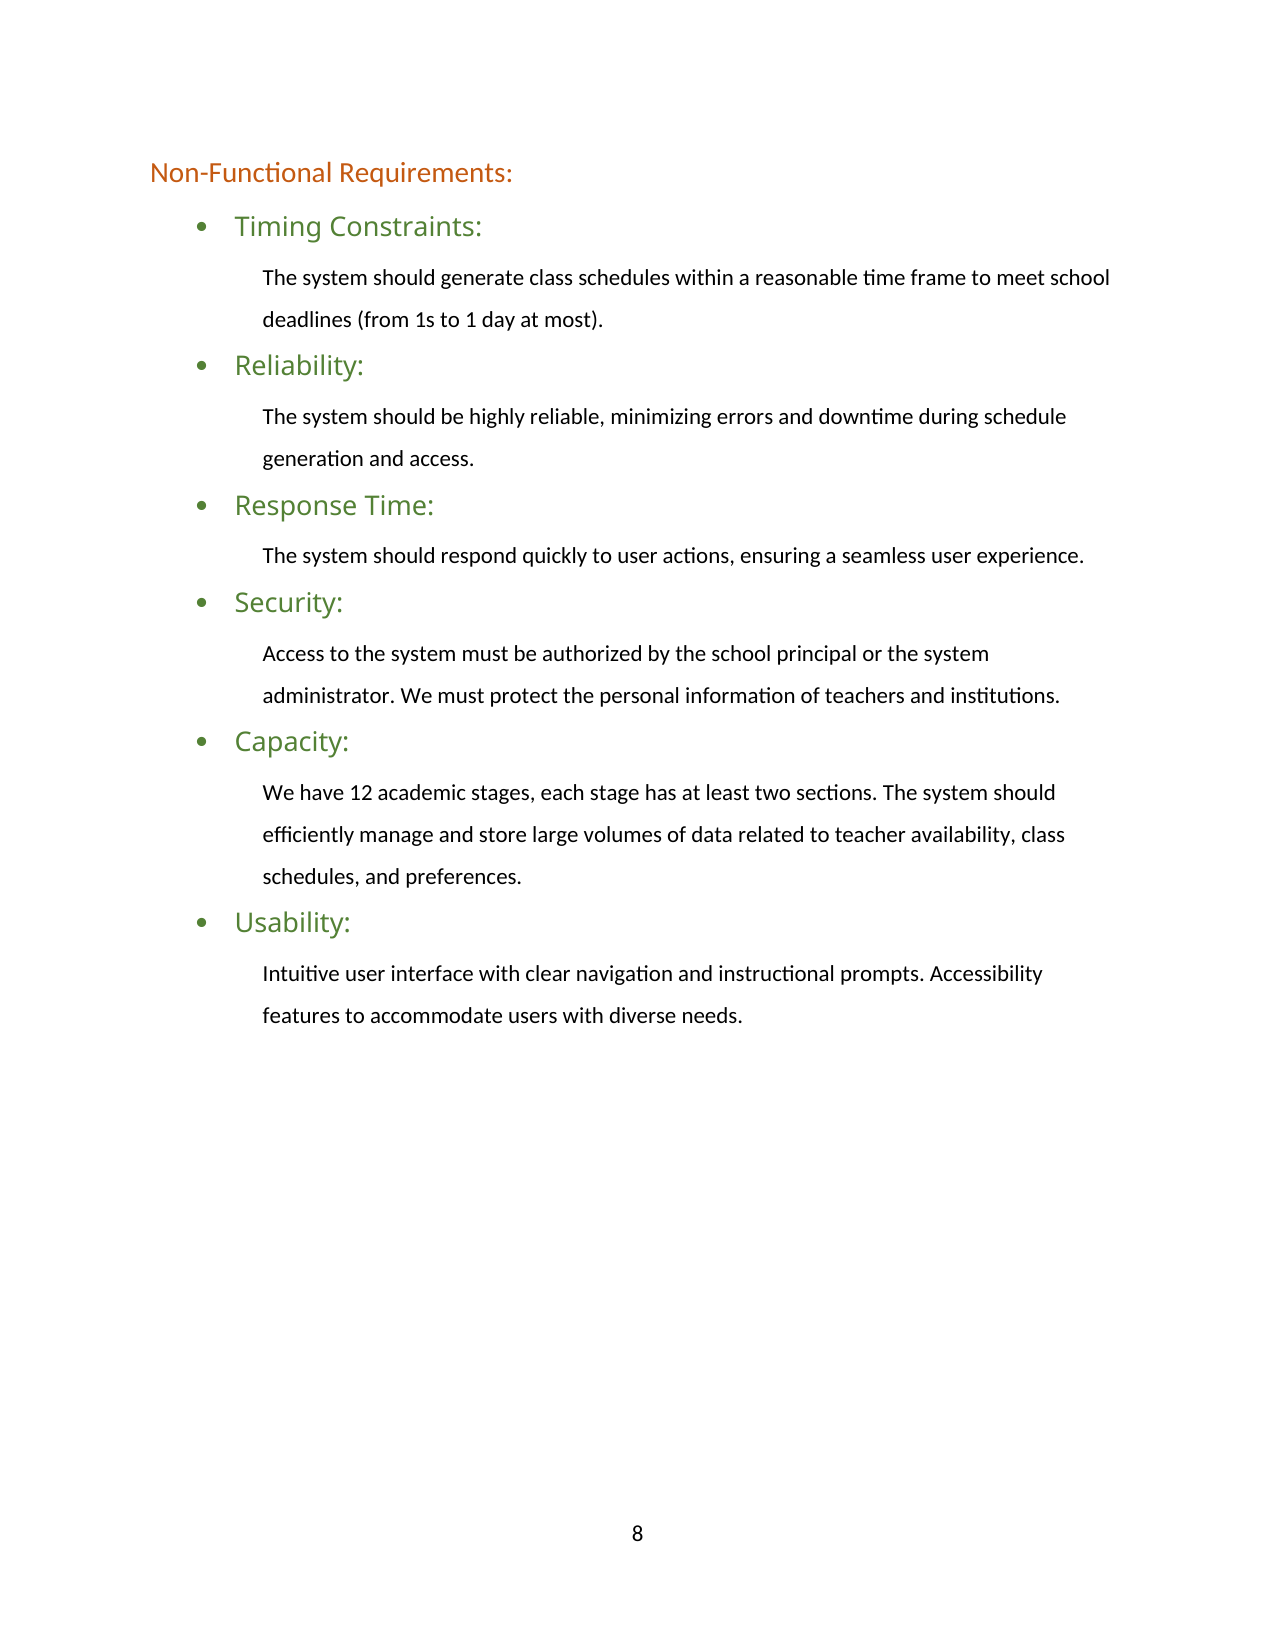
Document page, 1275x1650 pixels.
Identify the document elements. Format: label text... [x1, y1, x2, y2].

list Timing Constraints: [197, 208, 1125, 244]
list Response Time: [197, 486, 1125, 523]
list Security: [197, 583, 1125, 620]
list Usability: [197, 904, 1125, 941]
list Intuitive user interface with clear navigation and instructional prompts. Accessibility features to accommodate users with diverse needs. [262, 959, 1125, 1029]
list We have 12 academic stages, each stage has at least two sections. The system should efficiently manage and store large volumes of data related to teacher availability, class schedules, and preferences. [262, 778, 1125, 890]
list Access to the system must be authorized by the school principal or the system administrator. We must protect the personal information of teachers and institutions. [262, 639, 1125, 709]
list Reliability: [197, 347, 1125, 384]
list Capacity: [197, 723, 1125, 759]
subtitle Non-Functional Requirements: [150, 154, 1125, 190]
list The system should be highly reliable, minimizing errors and downtime during schedule generation and access. [262, 402, 1125, 472]
list The system should generate class schedules within a reasonable time frame to meet school deadlines (from 1s to 1 day at most). [262, 263, 1125, 333]
list The system should respond quickly to user actions, ensuring a seamless user experience. [262, 541, 1125, 569]
